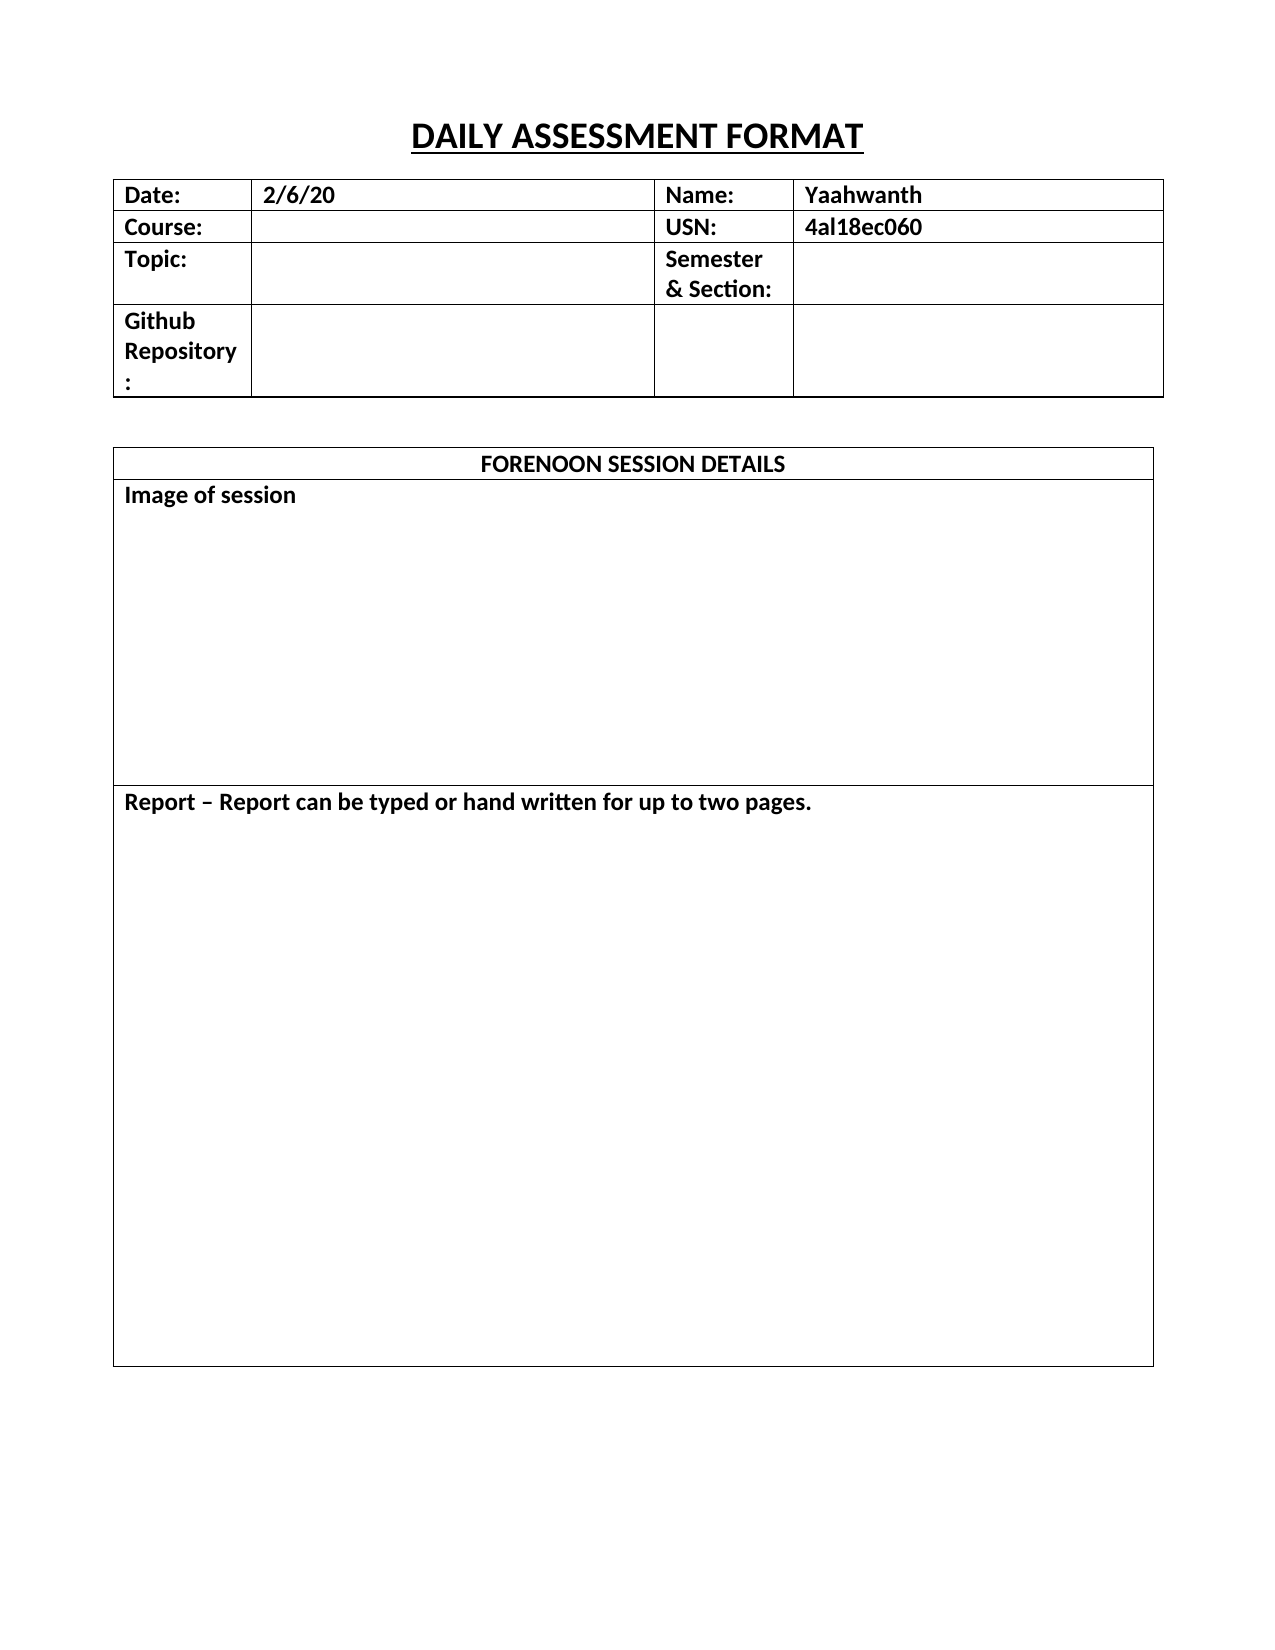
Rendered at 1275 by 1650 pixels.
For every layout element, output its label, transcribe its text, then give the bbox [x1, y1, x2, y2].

table_cell Github Repository: [114, 305, 251, 396]
table_cell [252, 211, 654, 242]
table_header Name: [655, 180, 793, 210]
table_cell Image of session [114, 480, 1153, 785]
table_cell 4al18ec060 [794, 211, 1163, 242]
table_header 2/6/20 [252, 180, 654, 210]
table_cell Report – Report can be typed or hand written for up to two pages. [114, 786, 1153, 1366]
text DAILY ASSESSMENT FORMAT [112, 112, 1162, 158]
table_cell Course: [114, 211, 251, 242]
table_cell [252, 305, 654, 396]
table_header Date: [114, 180, 251, 210]
table_cell [655, 305, 793, 396]
table_cell Semester & Section: [655, 243, 793, 304]
table_cell [794, 243, 1163, 304]
table_cell Topic: [114, 243, 251, 304]
table_header Yaahwanth [794, 180, 1163, 210]
table_header FORENOON SESSION DETAILS [114, 448, 1153, 479]
table_cell [252, 243, 654, 304]
table_cell [794, 305, 1163, 396]
table_cell USN: [655, 211, 793, 242]
